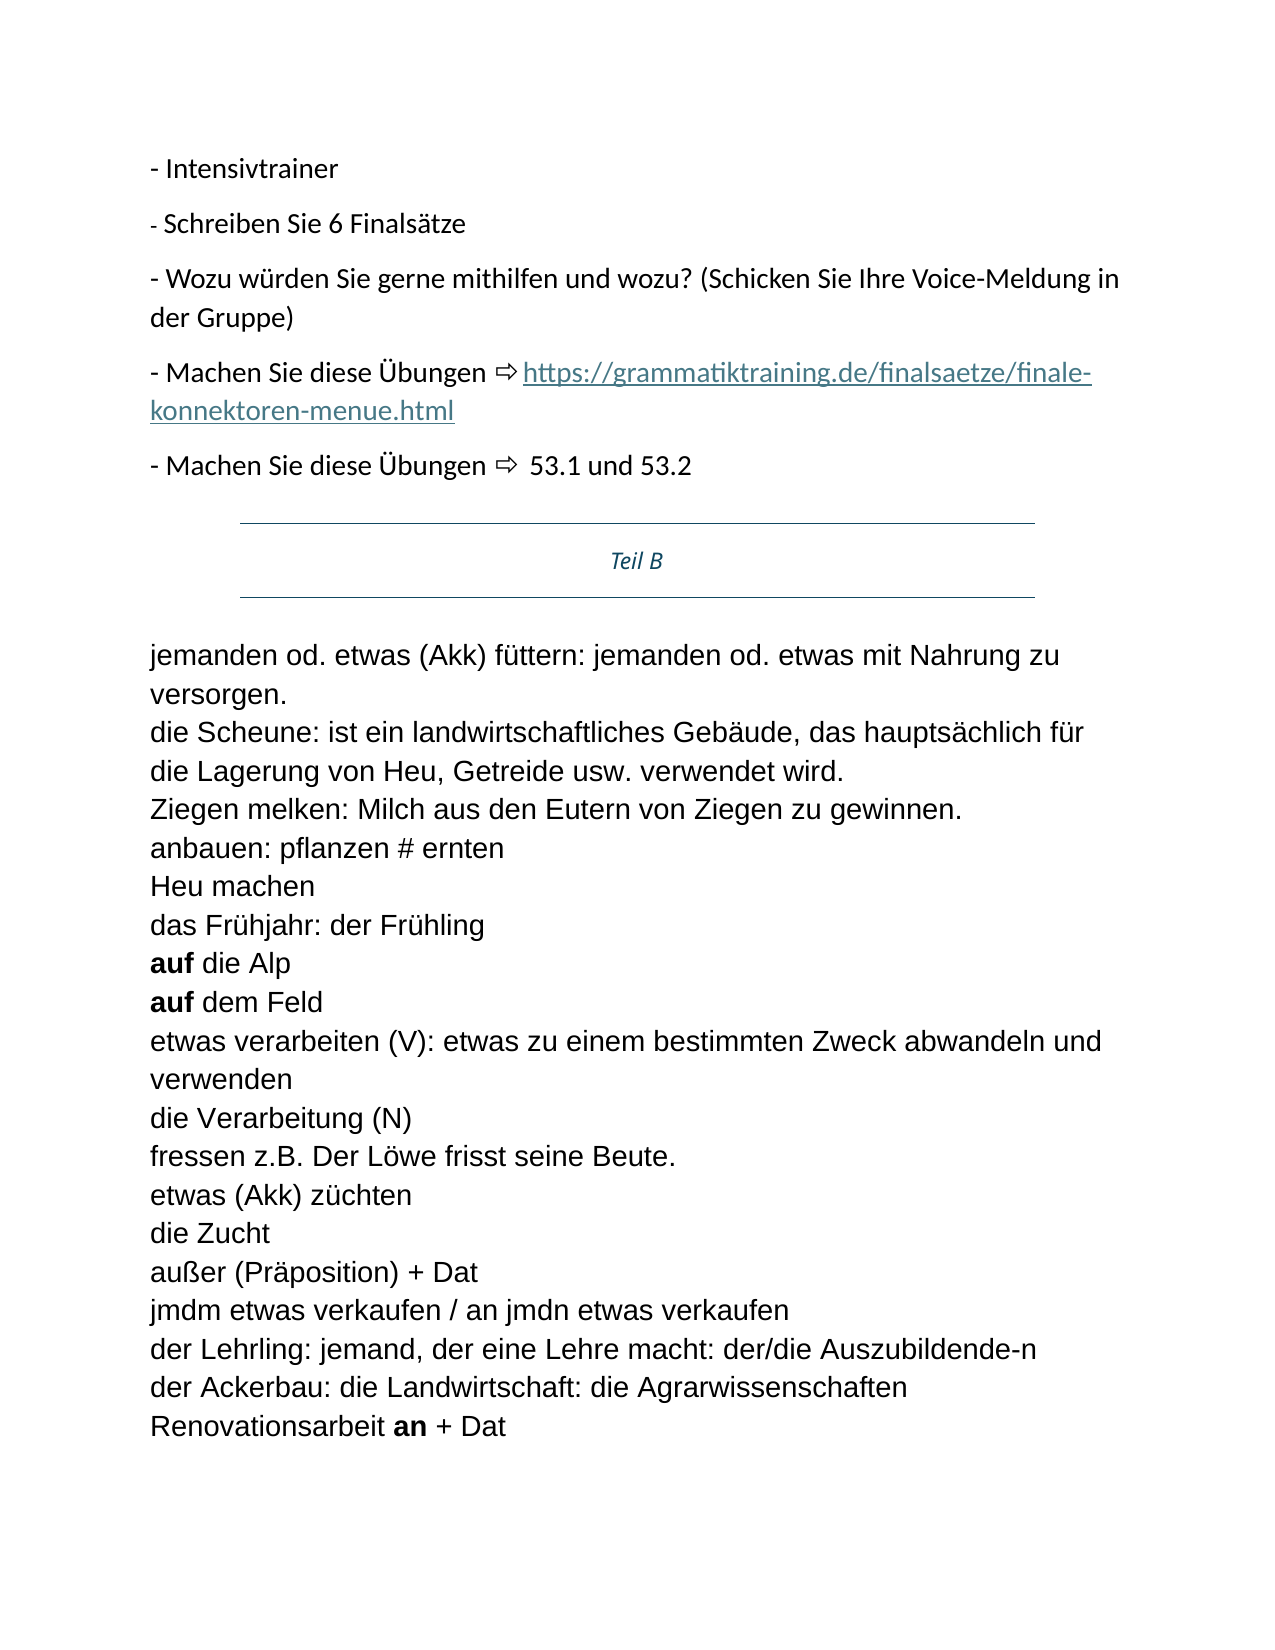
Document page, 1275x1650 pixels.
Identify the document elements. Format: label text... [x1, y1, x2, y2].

text auf die Alp [150, 947, 1125, 980]
text der Lehrling: jemand, der eine Lehre macht: der/die Auszubildende-n [150, 1332, 1125, 1366]
text Ziegen melken: Milch aus den Eutern von Ziegen zu gewinnen. [150, 792, 1125, 826]
text das Frühjahr: der Frühling [150, 908, 1125, 942]
text - Intensivtrainer [150, 150, 1125, 186]
text die Scheune: ist ein landwirtschaftliches Gebäude, das hauptsächlich für die Lagerung von Heu, Getreide usw. verwendet wird. [150, 715, 1125, 787]
text Heu machen [150, 869, 1125, 903]
text etwas (Akk) züchten [150, 1178, 1125, 1211]
text auf dem Feld [150, 985, 1125, 1019]
text - Schreiben Sie 6 Finalsätze [150, 205, 1125, 241]
text Teil B [240, 524, 1035, 597]
text der Ackerbau: die Landwirtschaft: die Agrarwissenschaften [150, 1371, 1125, 1404]
text Renovationsarbeit an + Dat [150, 1409, 1125, 1443]
text jmdm etwas verkaufen / an jmdn etwas verkaufen [150, 1293, 1125, 1327]
text - Wozu würden Sie gerne mithilfen und wozu? (Schicken Sie Ihre Voice-Meldung in der Gruppe) [150, 260, 1125, 334]
text - Machen Sie diese Übungen https://grammatiktraining.de/finalsaetze/finale-konnektoren-menue.html [150, 354, 1125, 428]
text etwas verarbeiten (V): etwas zu einem bestimmten Zweck abwandeln und verwenden [150, 1024, 1125, 1096]
text anbauen: pflanzen # ernten [150, 831, 1125, 864]
text außer (Präposition) + Dat [150, 1255, 1125, 1288]
text - Machen Sie diese Übungen 53.1 und 53.2 [150, 447, 1125, 483]
text jemanden od. etwas (Akk) füttern: jemanden od. etwas mit Nahrung zu versorgen. [150, 638, 1125, 710]
text die Verarbeitung (N) [150, 1101, 1125, 1134]
text die Zucht [150, 1216, 1125, 1250]
text fressen z.B. Der Löwe frisst seine Beute. [150, 1139, 1125, 1173]
